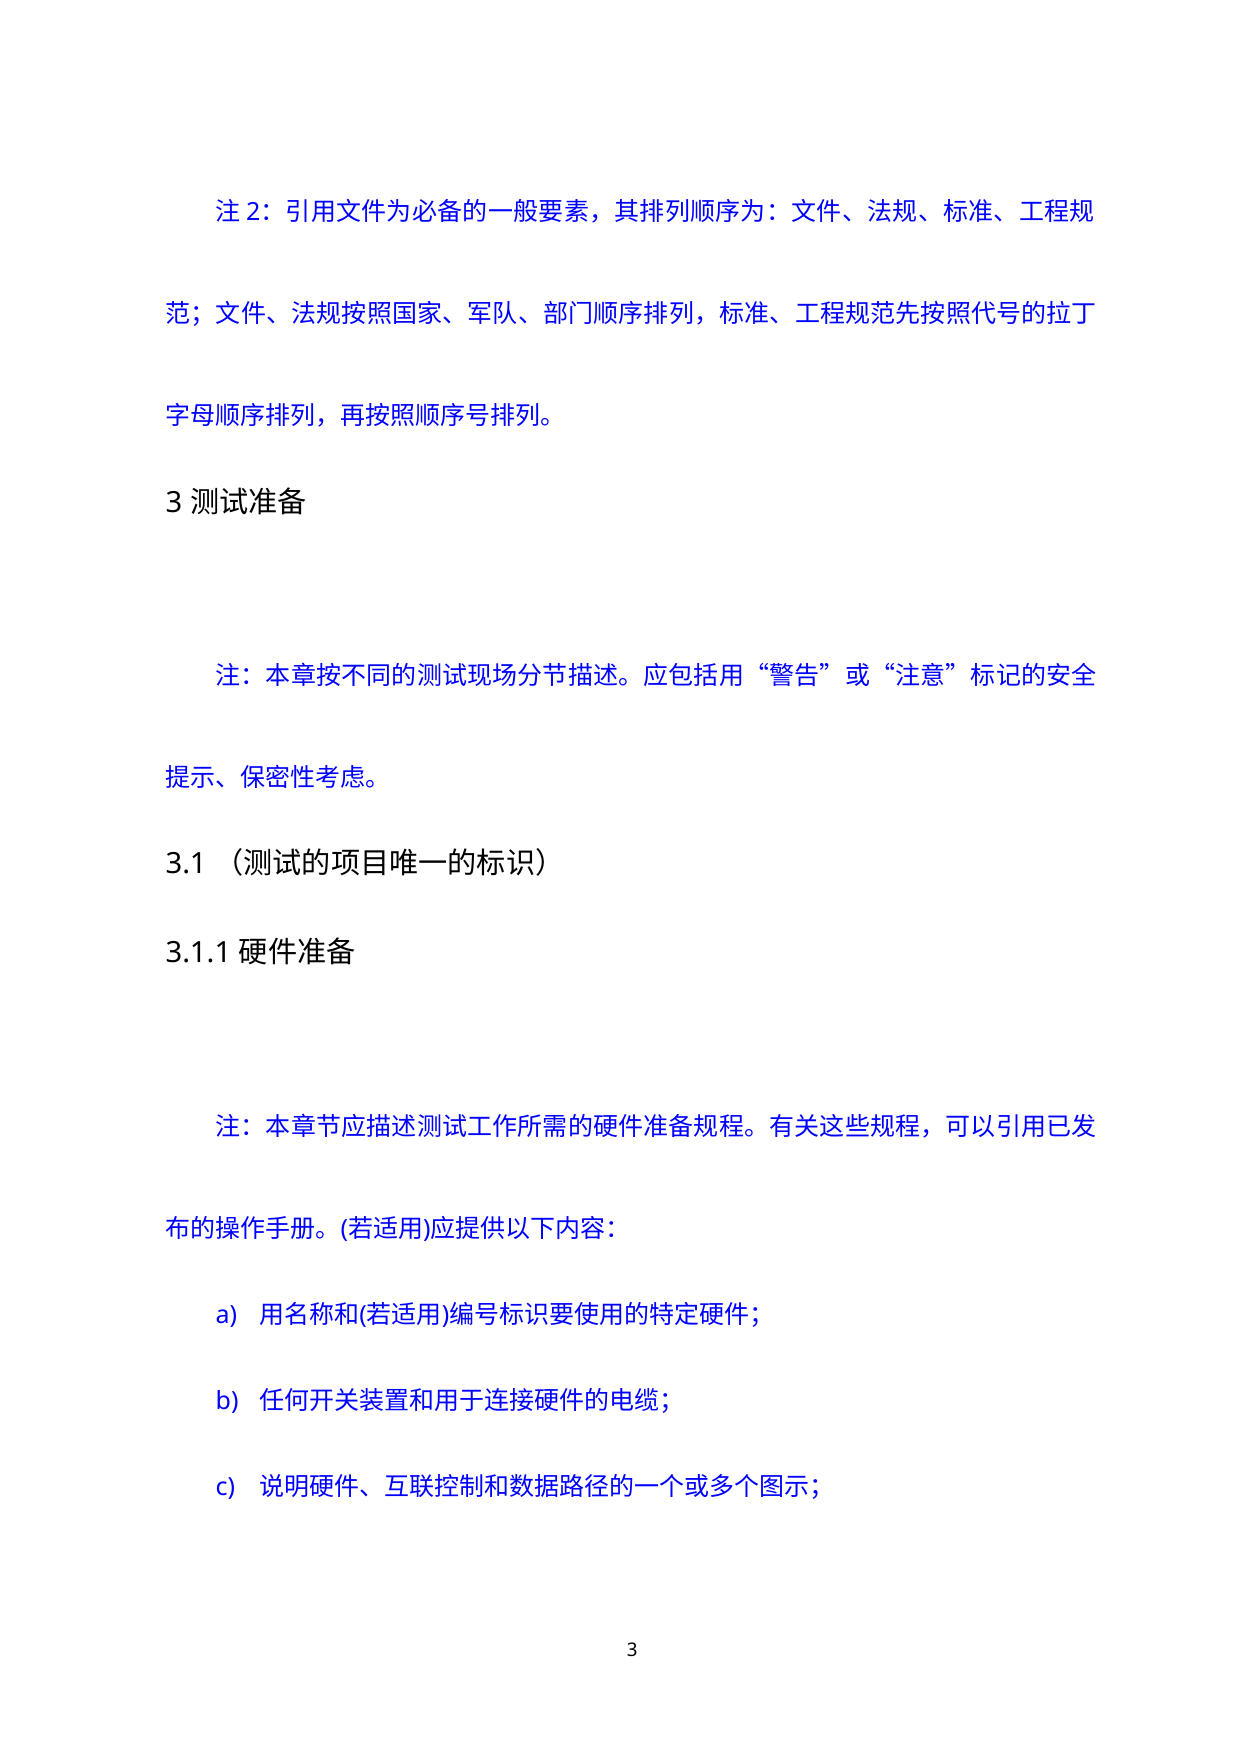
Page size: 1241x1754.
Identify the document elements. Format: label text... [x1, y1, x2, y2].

subtitle 测试准备 [165, 465, 1098, 533]
text 注：本章节应描述测试工作所需的硬件准备规程。有关这些规程，可以引用已发布的操作手册。(若适用)应提供以下内容： [165, 1090, 1098, 1260]
subtitle 硬件准备 [165, 916, 1098, 984]
subtitle （测试的项目唯一的标识） [165, 827, 1098, 895]
text 注：本章按不同的测试现场分节描述。应包括用“警告”或“注意”标记的安全提示、保密性考虑。 [165, 639, 1098, 809]
list 用名称和(若适用)编号标识要使用的特定硬件； [215, 1278, 1098, 1346]
list 说明硬件、互联控制和数据路径的一个或多个图示； [215, 1450, 1098, 1518]
text 注2：引用文件为必备的一般要素，其排列顺序为：文件、法规、标准、工程规范；文件、法规按照国家、军队、部门顺序排列，标准、工程规范先按照代号的拉丁字母顺序排列，再按照顺序号排列。 [165, 176, 1098, 447]
list 任何开关装置和用于连接硬件的电缆； [215, 1364, 1098, 1432]
